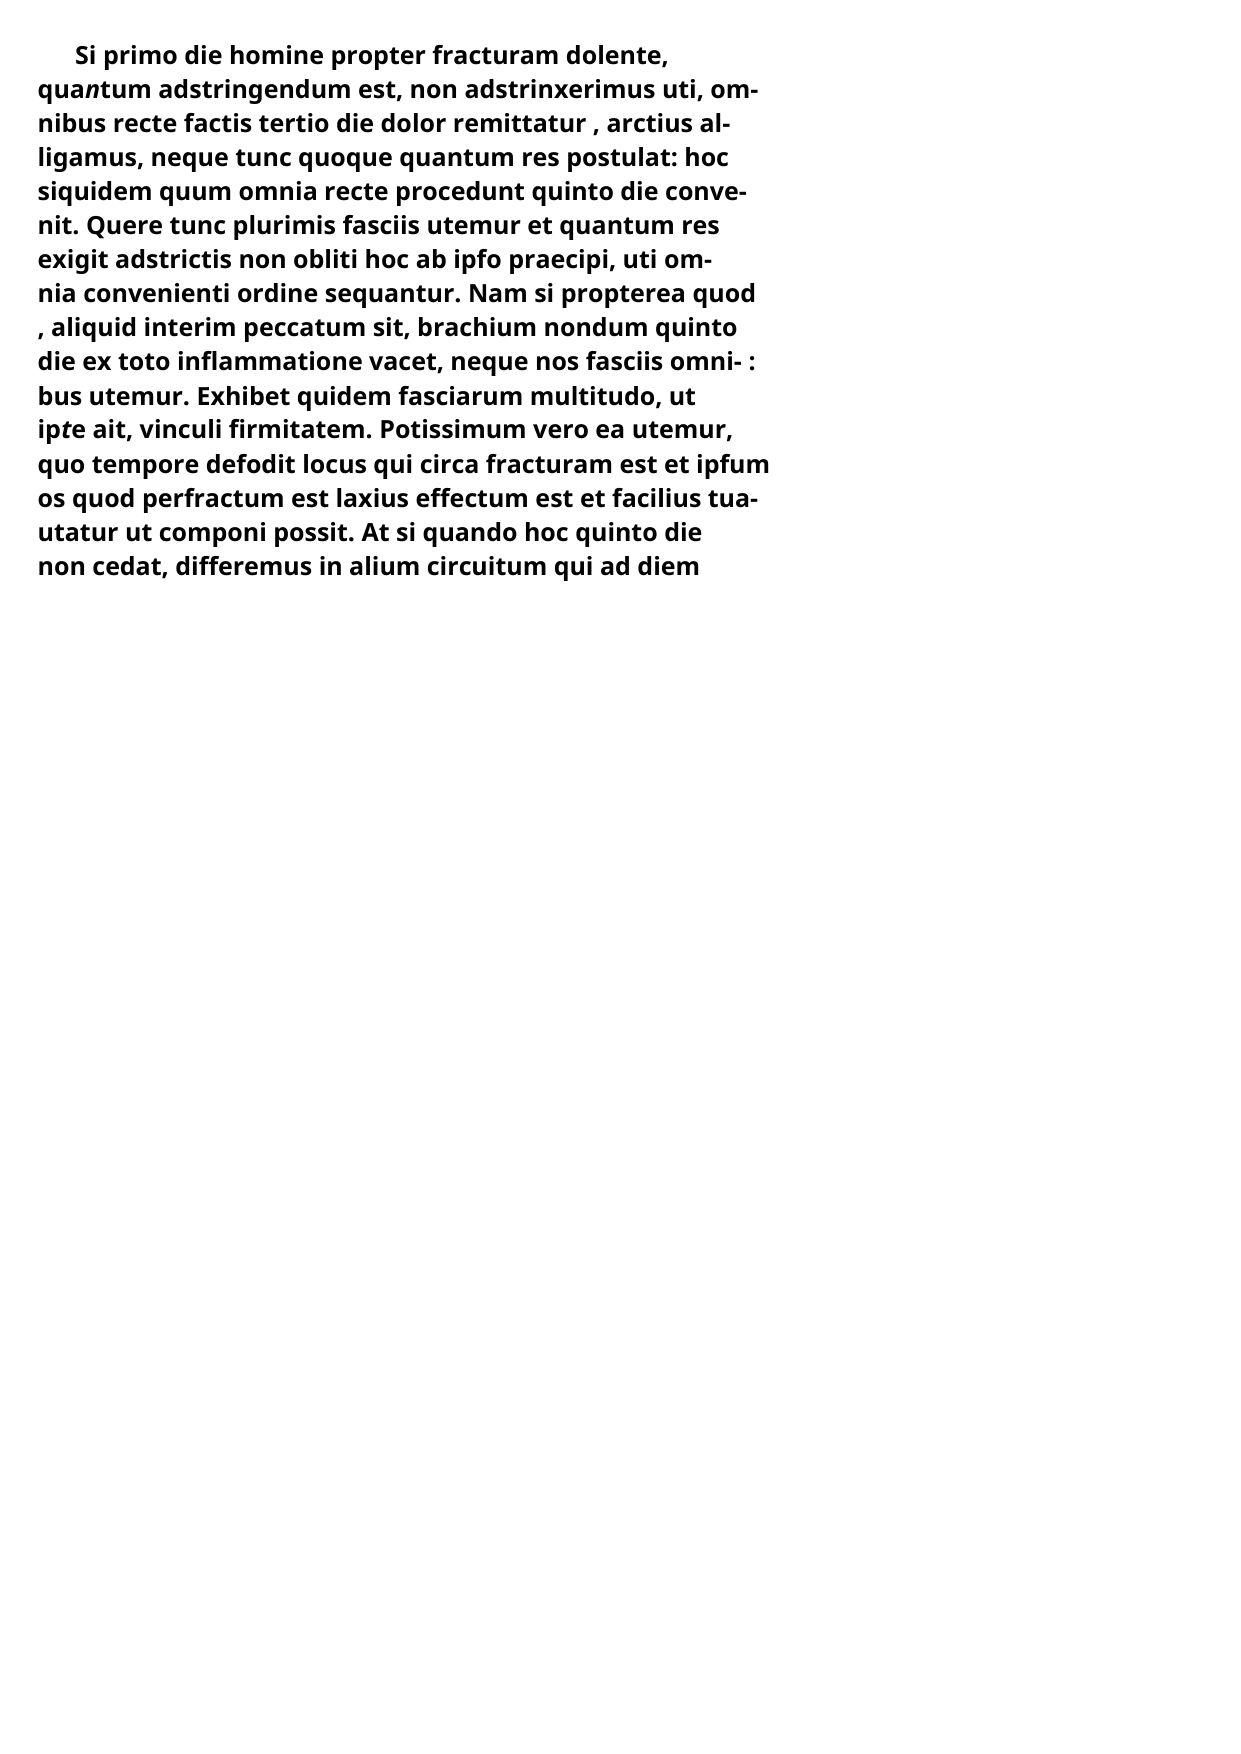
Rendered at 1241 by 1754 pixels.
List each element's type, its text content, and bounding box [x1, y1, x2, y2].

text Si primo die homine propter fracturam dolente, quantum adstringendum est, non adstrinxerimus uti, om- nibus recte factis tertio die dolor remittatur , arctius al- ligamus, neque tunc quoque quantum res postulat: hoc siquidem quum omnia recte procedunt quinto die conve- nit. Quere tunc plurimis fasciis utemur et quantum res exigit adstrictis non obliti hoc ab ipfo praecipi, uti om- nia convenienti ordine sequantur. Nam si propterea quod , aliquid interim peccatum sit, brachium nondum quinto die ex toto inflammatione vacet, neque nos fasciis omni- : bus utemur. Exhibet quidem fasciarum multitudo, ut ipte ait, vinculi firmitatem. Potissimum vero ea utemur, quo tempore defodit locus qui circa fracturam est et ipfum os quod perfractum est laxius effectum est et facilius tua- utatur ut componi possit. At si quando hoc quinto die non cedat, differemus in alium circuitum qui ad diem [37, 37, 1203, 582]
